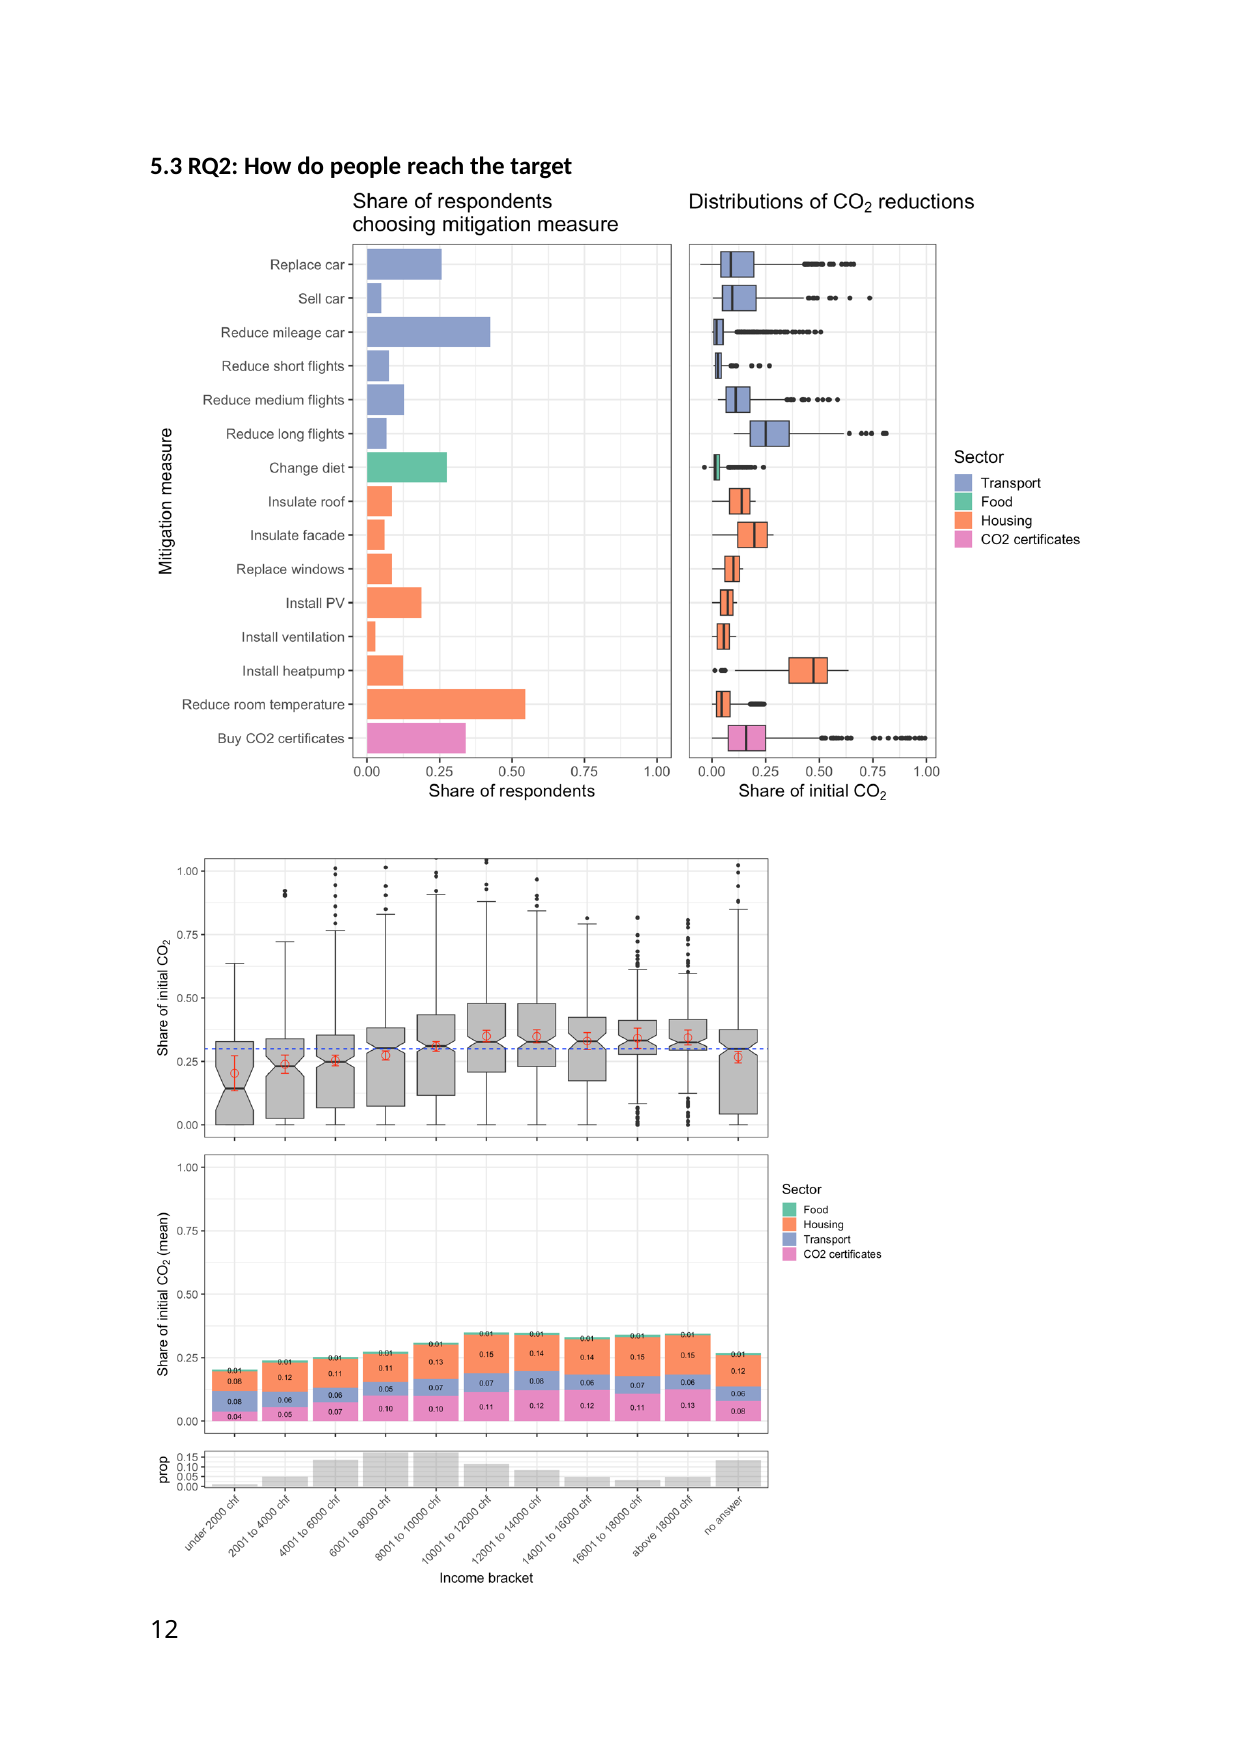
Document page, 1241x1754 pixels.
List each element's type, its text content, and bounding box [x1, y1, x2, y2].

picture [150, 851, 890, 1592]
text 5.3 RQ2: How do people reach the target [150, 150, 1090, 181]
picture [150, 185, 1091, 812]
